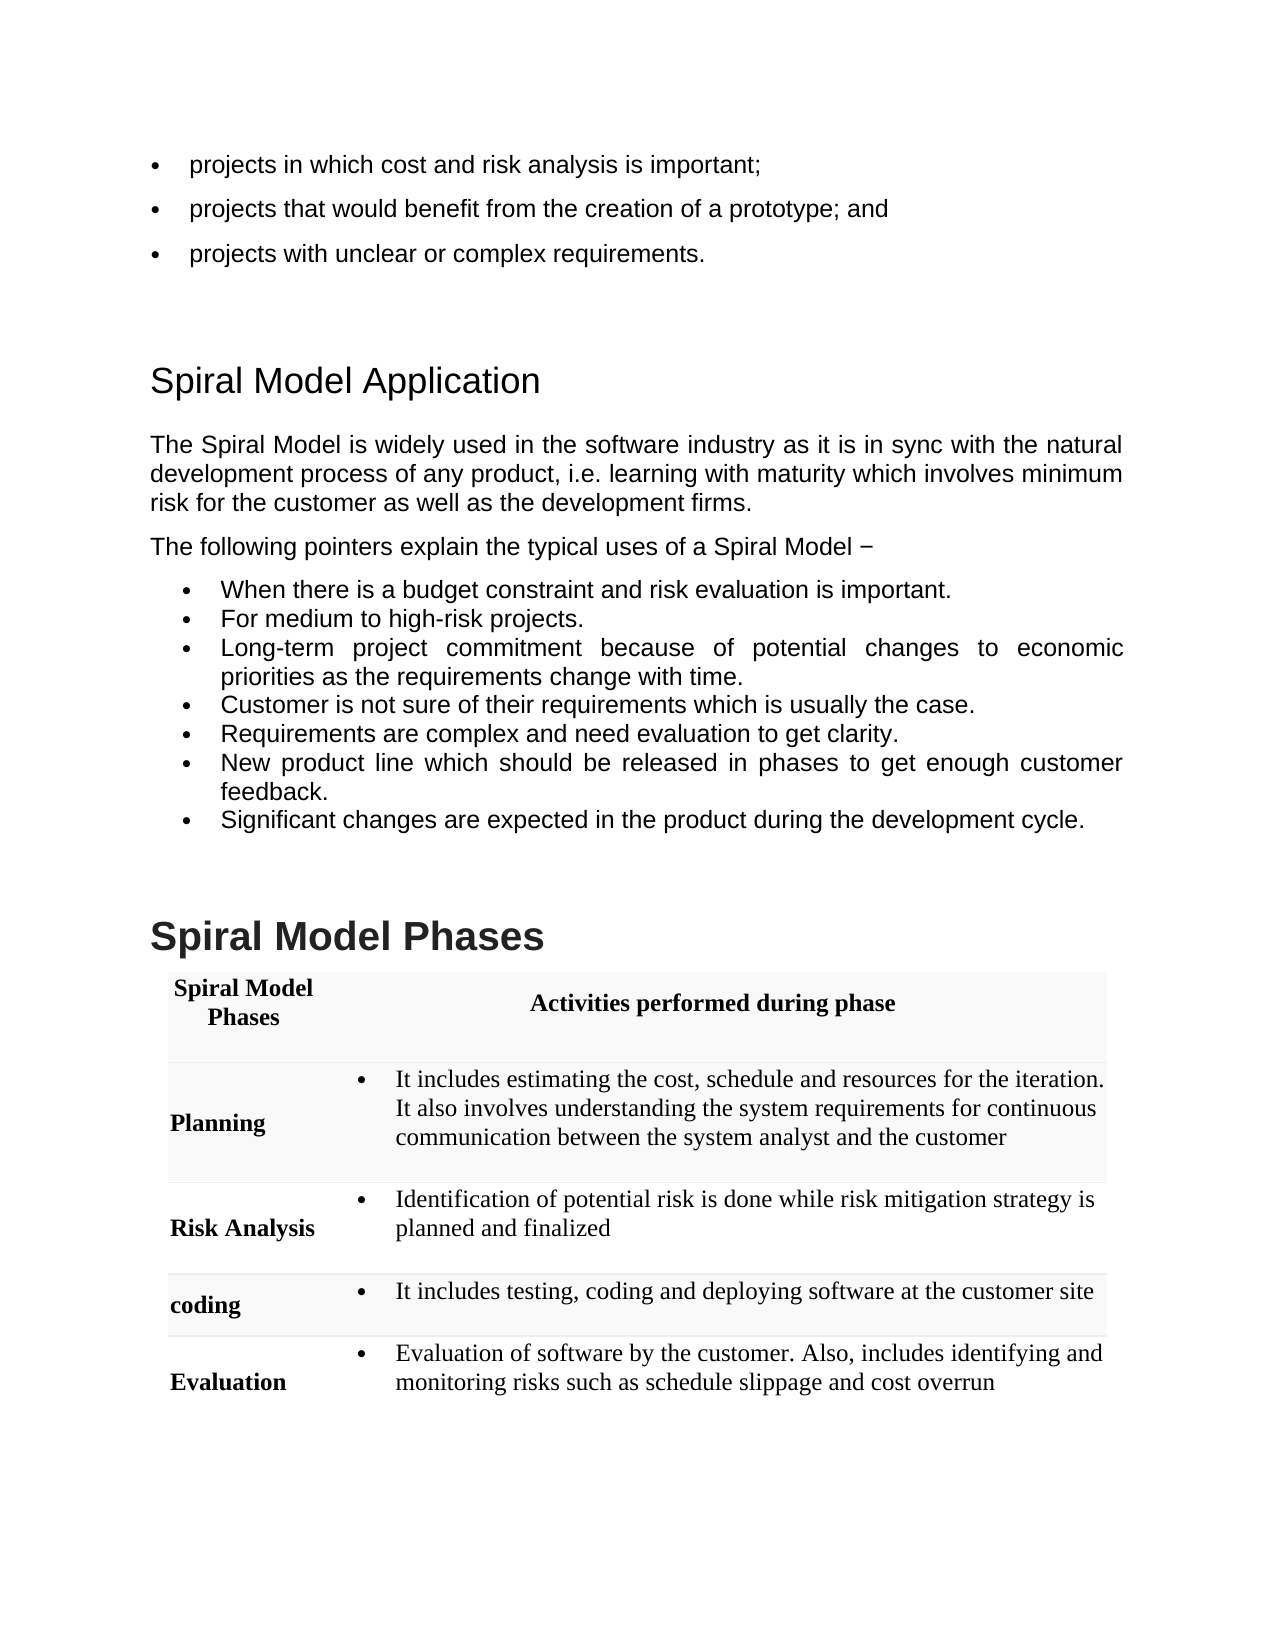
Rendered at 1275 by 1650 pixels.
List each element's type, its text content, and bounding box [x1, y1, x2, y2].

list Significant changes are expected in the product during the development cycle. [183, 806, 1125, 834]
table_cell coding [168, 1275, 319, 1335]
list projects that would benefit from the creation of a prototype; and [152, 194, 1125, 223]
list For medium to high-risk projects. [183, 604, 1125, 633]
text Spiral Model Phases [150, 897, 1125, 959]
list New product line which should be released in phases to get enough customer feedback. [183, 748, 1125, 806]
table_cell Identification of potential risk is done while risk mitigation strategy is planned and finalized [319, 1183, 1107, 1273]
list When there is a budget constraint and risk evaluation is important. [183, 576, 1125, 604]
list projects in which cost and risk analysis is important; [152, 150, 1125, 179]
table_cell Evaluation [168, 1337, 319, 1427]
list Long-term project commitment because of potential changes to economic priorities as the requirements change with time. [183, 633, 1125, 691]
text The Spiral Model is widely used in the software industry as it is in sync with the natural development process of any product, i.e. learning with maturity which involves minimum risk for the customer as well as the development firms. [150, 431, 1125, 517]
table_cell Risk Analysis [168, 1183, 319, 1273]
table_header Activities performed during phase [319, 972, 1107, 1061]
table_cell It includes estimating the cost, schedule and resources for the iteration. It also involves understanding the system requirements for continuous communication between the system analyst and the customer [319, 1063, 1107, 1181]
text The following pointers explain the typical uses of a Spiral Model − [150, 532, 1125, 561]
list projects with unclear or complex requirements. [152, 239, 1125, 267]
table_cell It includes testing, coding and deploying software at the customer site [319, 1275, 1107, 1335]
table_cell Planning [168, 1063, 319, 1181]
list Requirements are complex and need evaluation to get clarity. [183, 719, 1125, 748]
list Customer is not sure of their requirements which is usually the case. [183, 691, 1125, 719]
subtitle Spiral Model Application [150, 359, 1125, 401]
table_header Spiral Model Phases [168, 972, 319, 1061]
table_cell Evaluation of software by the customer. Also, includes identifying and monitoring risks such as schedule slippage and cost overrun [319, 1337, 1107, 1427]
